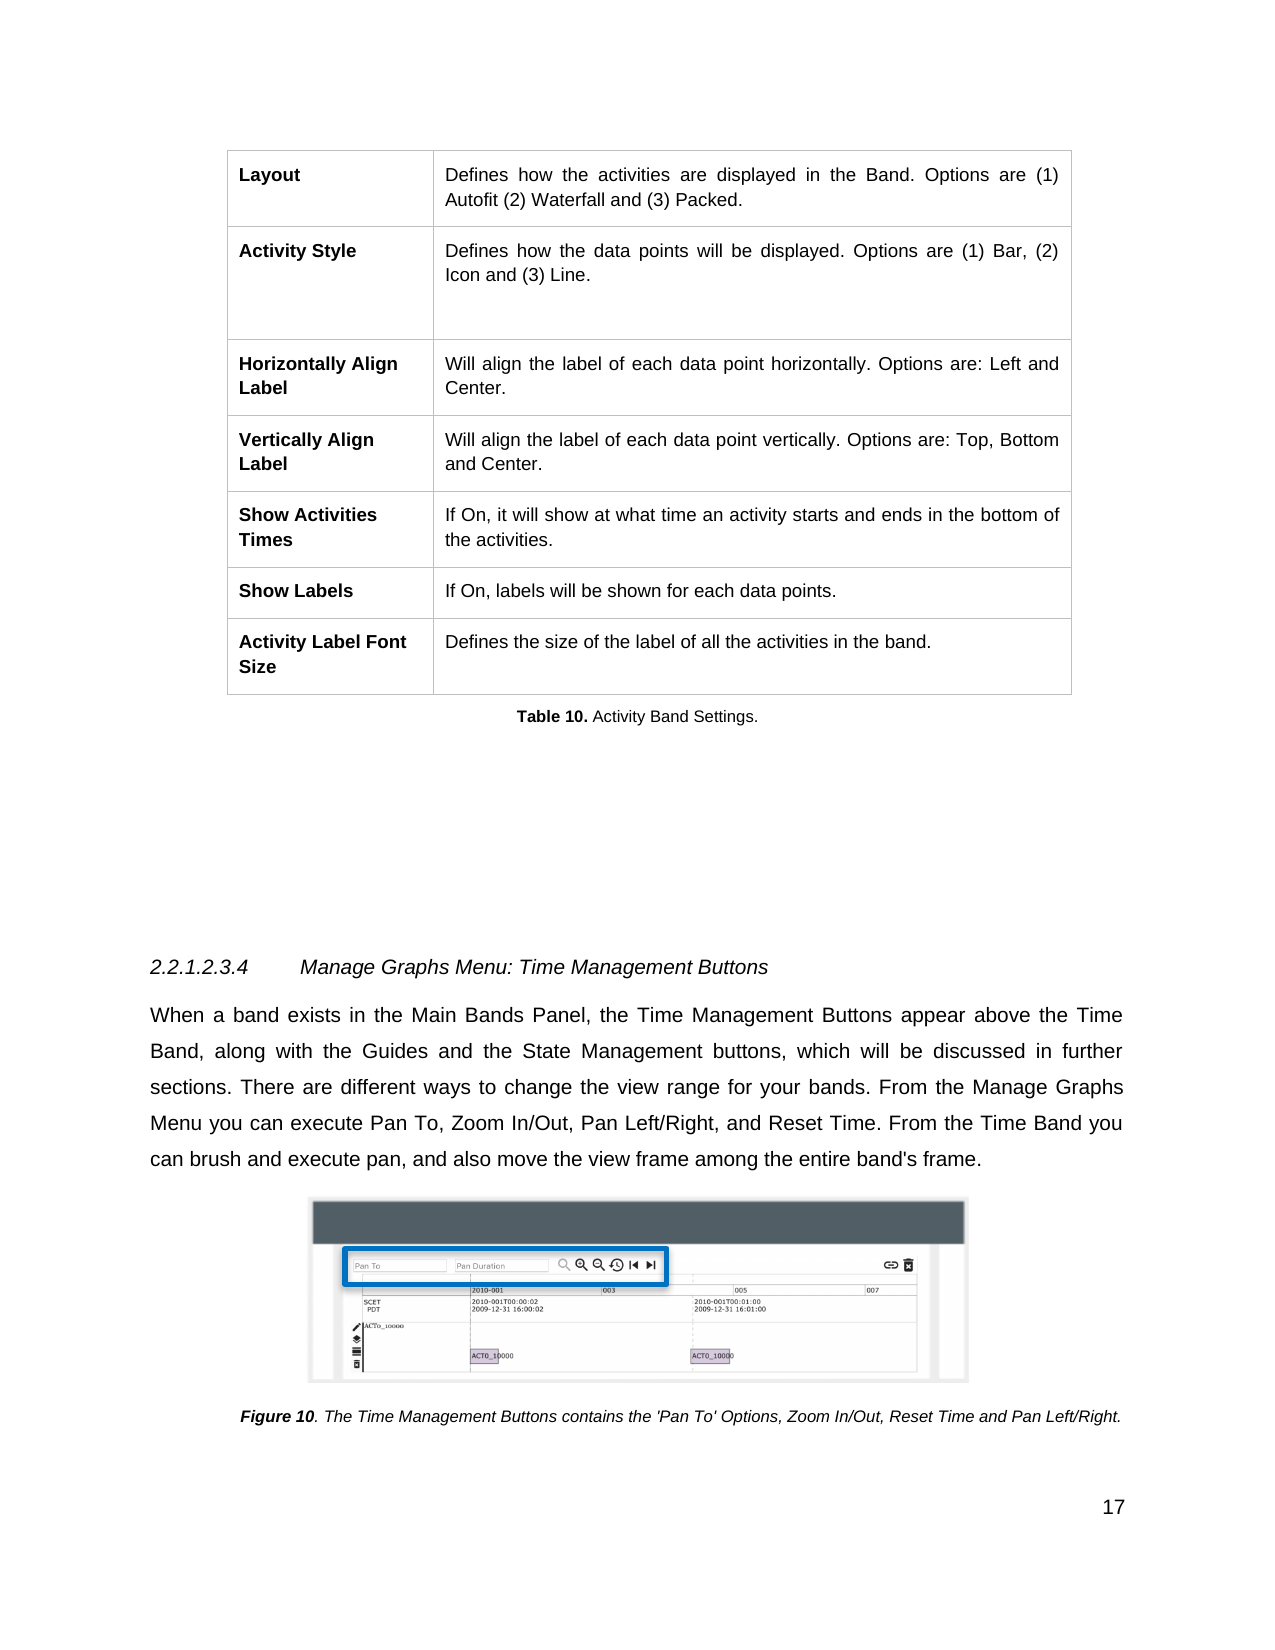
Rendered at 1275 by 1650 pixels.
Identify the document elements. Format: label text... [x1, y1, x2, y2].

table_cell Activity Label Font Size [228, 619, 433, 694]
table_cell Will align the label of each data point vertically. Options are: Top, Bottom and Center. [434, 416, 1071, 491]
table_cell Will align the label of each data point horizontally. Options are: Left and Center. [434, 340, 1071, 415]
table_cell Defines the size of the label of all the activities in the band. [434, 619, 1071, 694]
table_cell Vertically Align Label [228, 416, 433, 491]
table_cell Horizontally Align Label [228, 340, 433, 415]
table_cell Show Activities Times [228, 492, 433, 567]
text Figure 10. The Time Management Buttons contains the 'Pan To' Options, Zoom In/Out, Reset Time and Pan Left/Right. [239, 1407, 1125, 1426]
table_cell If On, labels will be shown for each data points. [434, 568, 1071, 618]
table_cell Activity Style [228, 227, 433, 339]
table_cell Defines how the activities are displayed in the Band. Options are (1) Autofit (2) Waterfall and (3) Packed. [434, 151, 1071, 226]
picture [305, 1195, 970, 1383]
text When a band exists in the Main Bands Panel, the Time Management Buttons appear above the Time Band, along with the Guides and the State Management buttons, which will be discussed in further sections. There are different ways to change the view range for your bands. From the Manage Graphs Menu you can execute Pan To, Zoom In/Out, Pan Left/Right, and Reset Time. From the Time Band you can brush and execute pan, and also move the view frame among the entire band's frame. [150, 1003, 1125, 1171]
table_cell Defines how the data points will be displayed. Options are (1) Bar, (2) Icon and (3) Line. [434, 227, 1071, 339]
table_cell If On, it will show at what time an activity starts and ends in the bottom of the activities. [434, 492, 1071, 567]
text Table 10. Activity Band Settings. [150, 707, 1125, 726]
table_cell Show Labels [228, 568, 433, 618]
subtitle Manage Graphs Menu: Time Management Buttons [150, 955, 1125, 979]
table_cell Layout [228, 151, 433, 226]
